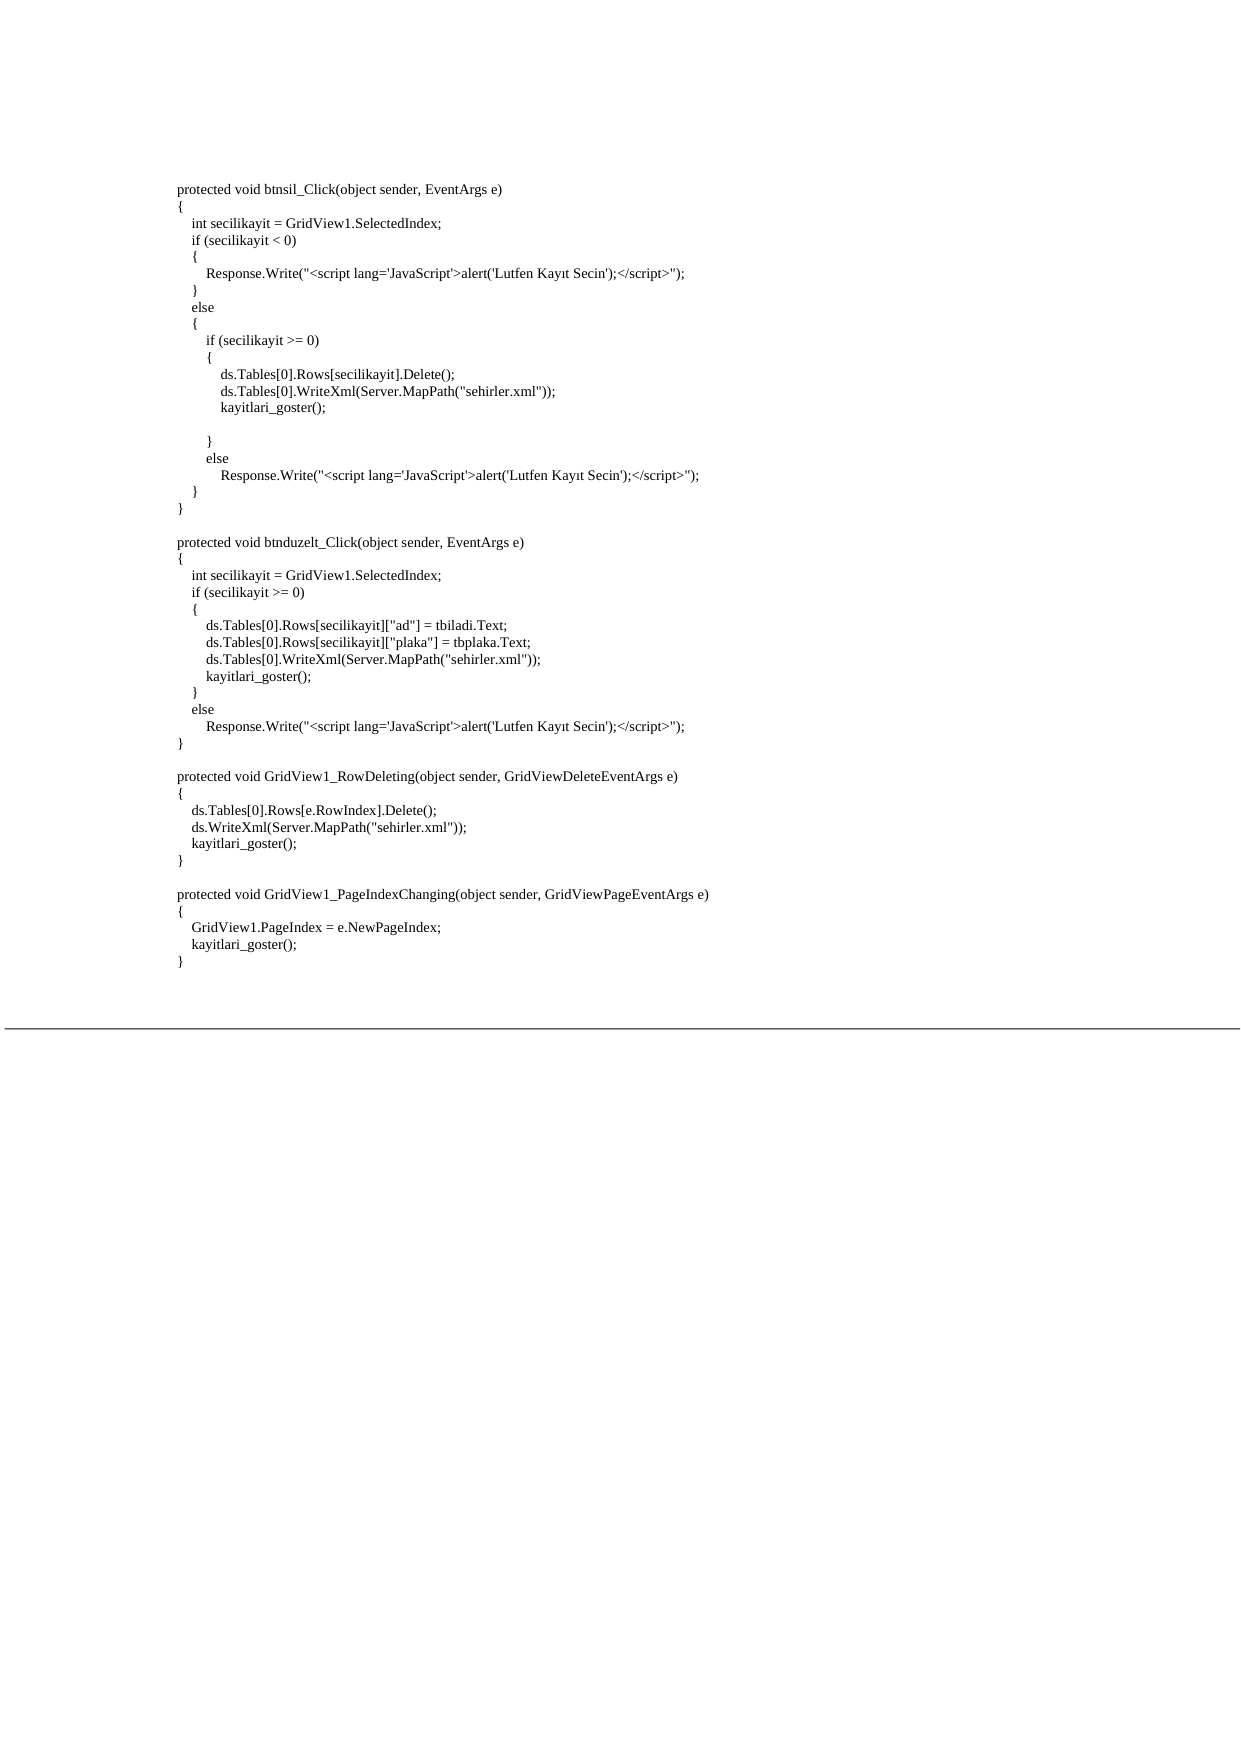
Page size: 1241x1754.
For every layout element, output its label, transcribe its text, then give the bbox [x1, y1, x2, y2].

text if (secilikayit < 0) [148, 231, 1093, 248]
text ds.Tables[0].Rows[e.RowIndex].Delete(); [148, 802, 1093, 818]
text kayitlari_goster(); [148, 399, 1093, 416]
text } [148, 433, 1093, 449]
text ds.Tables[0].WriteXml(Server.MapPath("sehirler.xml")); [148, 651, 1093, 667]
text Response.Write("<script lang='JavaScript'>alert('Lutfen Kayıt Secin');</script>"); [148, 466, 1093, 483]
text } [148, 282, 1093, 298]
text Response.Write("<script lang='JavaScript'>alert('Lutfen Kayıt Secin');</script>"); [148, 265, 1093, 282]
text else [148, 298, 1093, 315]
text protected void GridView1_RowDeleting(object sender, GridViewDeleteEventArgs e) [148, 768, 1093, 785]
text kayitlari_goster(); [148, 936, 1093, 953]
text ds.Tables[0].WriteXml(Server.MapPath("sehirler.xml")); [148, 382, 1093, 399]
text } [148, 734, 1093, 751]
text { [148, 315, 1093, 332]
text if (secilikayit >= 0) [148, 332, 1093, 349]
text ds.Tables[0].Rows[secilikayit].Delete(); [148, 366, 1093, 382]
text else [148, 449, 1093, 466]
text GridView1.PageIndex = e.NewPageIndex; [148, 919, 1093, 936]
text { [148, 550, 1093, 567]
text ds.Tables[0].Rows[secilikayit]["ad"] = tbiladi.Text; [148, 617, 1093, 634]
text { [148, 600, 1093, 617]
text protected void btnsil_Click(object sender, EventArgs e) [148, 181, 1093, 198]
text } [148, 953, 1093, 969]
text Response.Write("<script lang='JavaScript'>alert('Lutfen Kayıt Secin');</script>"); [148, 718, 1093, 734]
text if (secilikayit >= 0) [148, 584, 1093, 600]
text } [148, 483, 1093, 500]
text ds.WriteXml(Server.MapPath("sehirler.xml")); [148, 818, 1093, 835]
text } [148, 500, 1093, 517]
text protected void GridView1_PageIndexChanging(object sender, GridViewPageEventArgs e) [148, 886, 1093, 902]
text { [148, 902, 1093, 919]
text { [148, 198, 1093, 215]
text { [148, 785, 1093, 802]
text int secilikayit = GridView1.SelectedIndex; [148, 215, 1093, 231]
text { [148, 349, 1093, 366]
text kayitlari_goster(); [148, 835, 1093, 852]
text protected void btnduzelt_Click(object sender, EventArgs e) [148, 533, 1093, 550]
text else [148, 701, 1093, 718]
text } [148, 684, 1093, 701]
text { [148, 248, 1093, 265]
text kayitlari_goster(); [148, 667, 1093, 684]
text ds.Tables[0].Rows[secilikayit]["plaka"] = tbplaka.Text; [148, 634, 1093, 651]
text } [148, 852, 1093, 869]
text int secilikayit = GridView1.SelectedIndex; [148, 567, 1093, 584]
